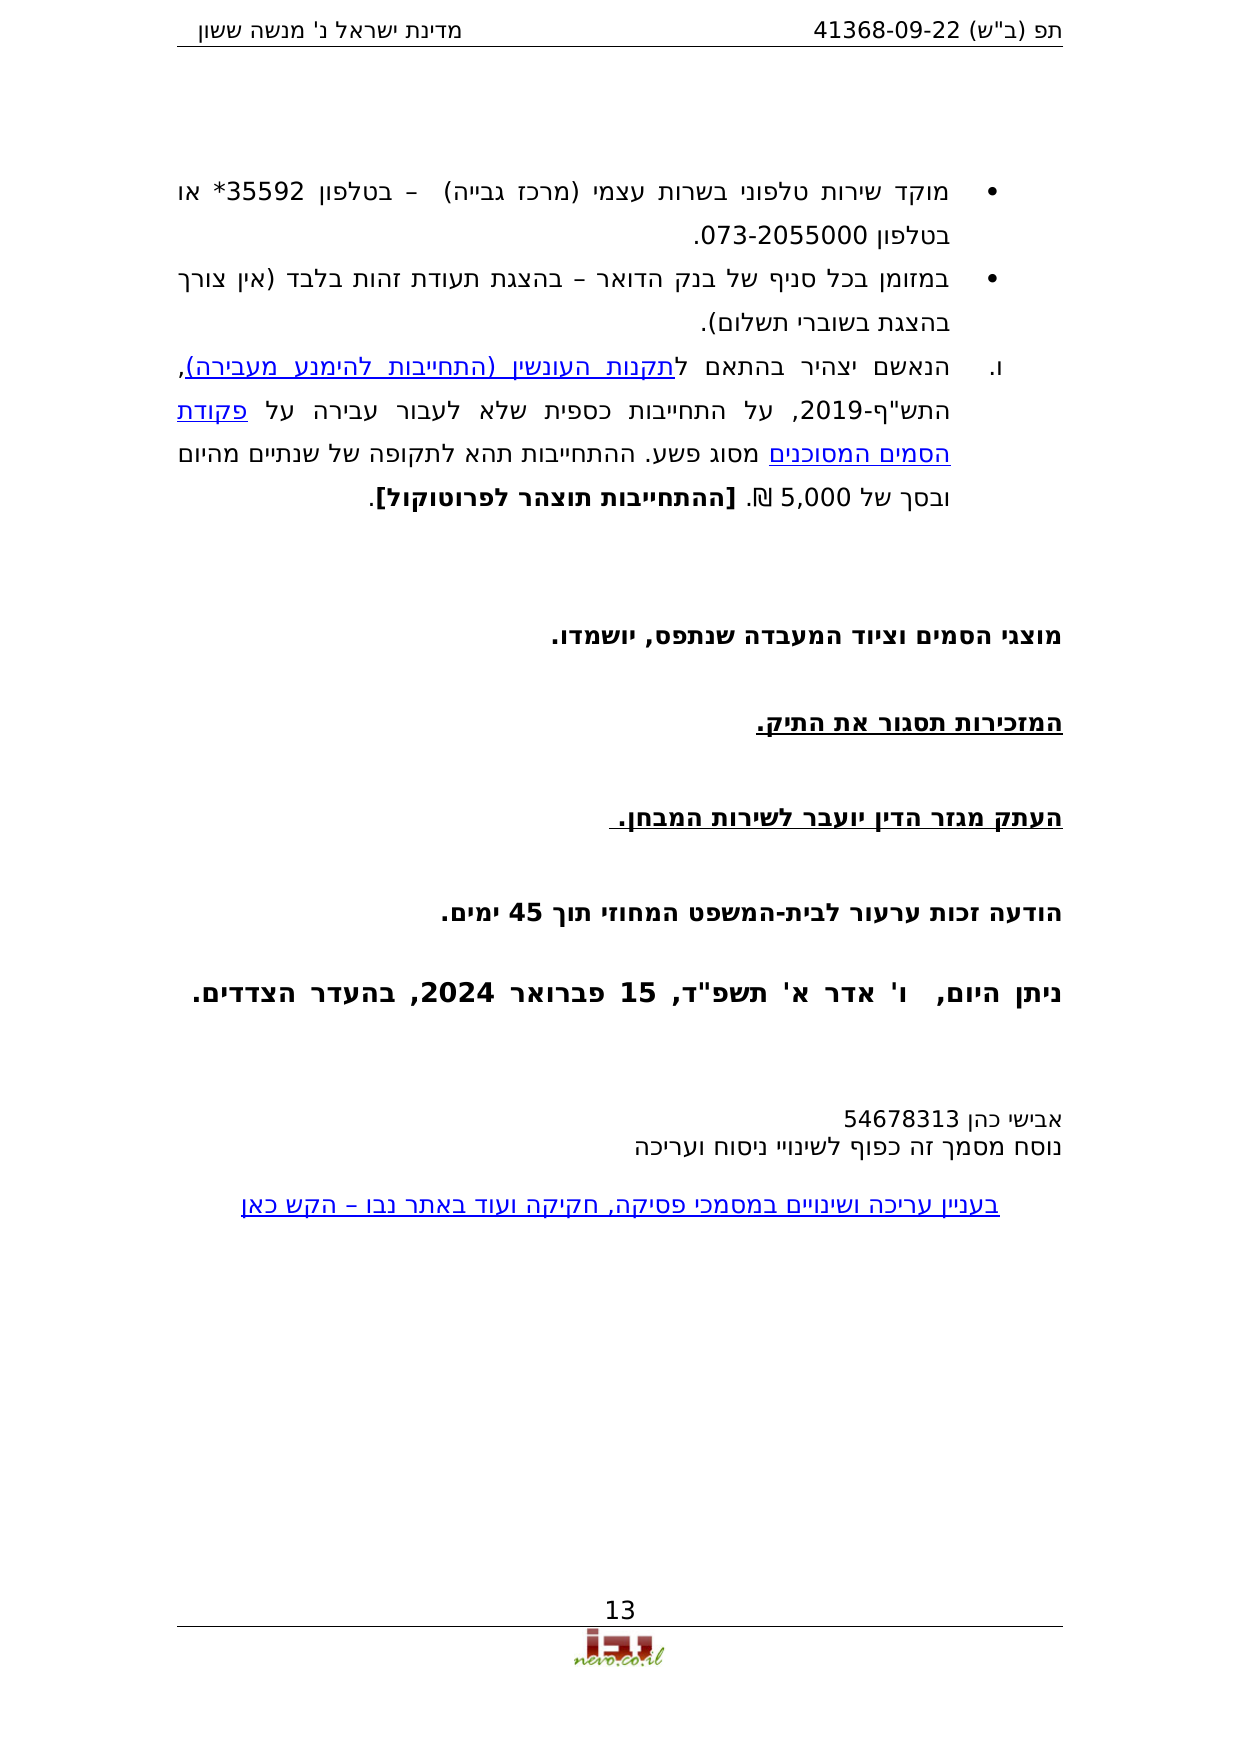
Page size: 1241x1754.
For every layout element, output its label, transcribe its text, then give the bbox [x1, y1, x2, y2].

text בעניין עריכה ושינויים במסמכי פסיקה, חקיקה ועוד באתר נבו – הקש כאן [177, 1190, 1063, 1219]
text ניתן היום, ו' אדר א' תשפ"ד, 15 פברואר 2024, בהעדר הצדדים. [177, 978, 1063, 1056]
picture [574, 1628, 666, 1667]
list מוקד שירות טלפוני בשרות עצמי (מרכז גבייה) – בטלפון 35592* או בטלפון 073-2055000. [177, 177, 988, 250]
list הנאשם יצהיר בהתאם לתקנות העונשין (התחייבות להימנע מעבירה), התש"ף-2019, על התחייבות כספית שלא לעבור עבירה על פקודת הסמים המסוכנים מסוג פשע. ההתחייבות תהא לתקופה של שנתיים מהיום ובסך של 5,000 ₪. [ההתחייבות תוצהר לפרוטוקול]. [177, 352, 988, 513]
list במזומן בכל סניף של בנק הדואר – בהצגת תעודת זהות בלבד (אין צורך בהצגת בשוברי תשלום). [177, 265, 988, 338]
text העתק מגזר הדין יועבר לשירות המבחן. [177, 803, 1063, 832]
text מוצגי הסמים וציוד המעבדה שנתפס, יושמדו. [177, 621, 1063, 651]
text אבישי כהן 54678313 [177, 1106, 1063, 1132]
text הודעה זכות ערעור לבית-המשפט המחוזי תוך 45 ימים. [177, 898, 1063, 927]
text המזכירות תסגור את התיק. [177, 708, 1063, 737]
text נוסח מסמך זה כפוף לשינויי ניסוח ועריכה [177, 1132, 1063, 1162]
